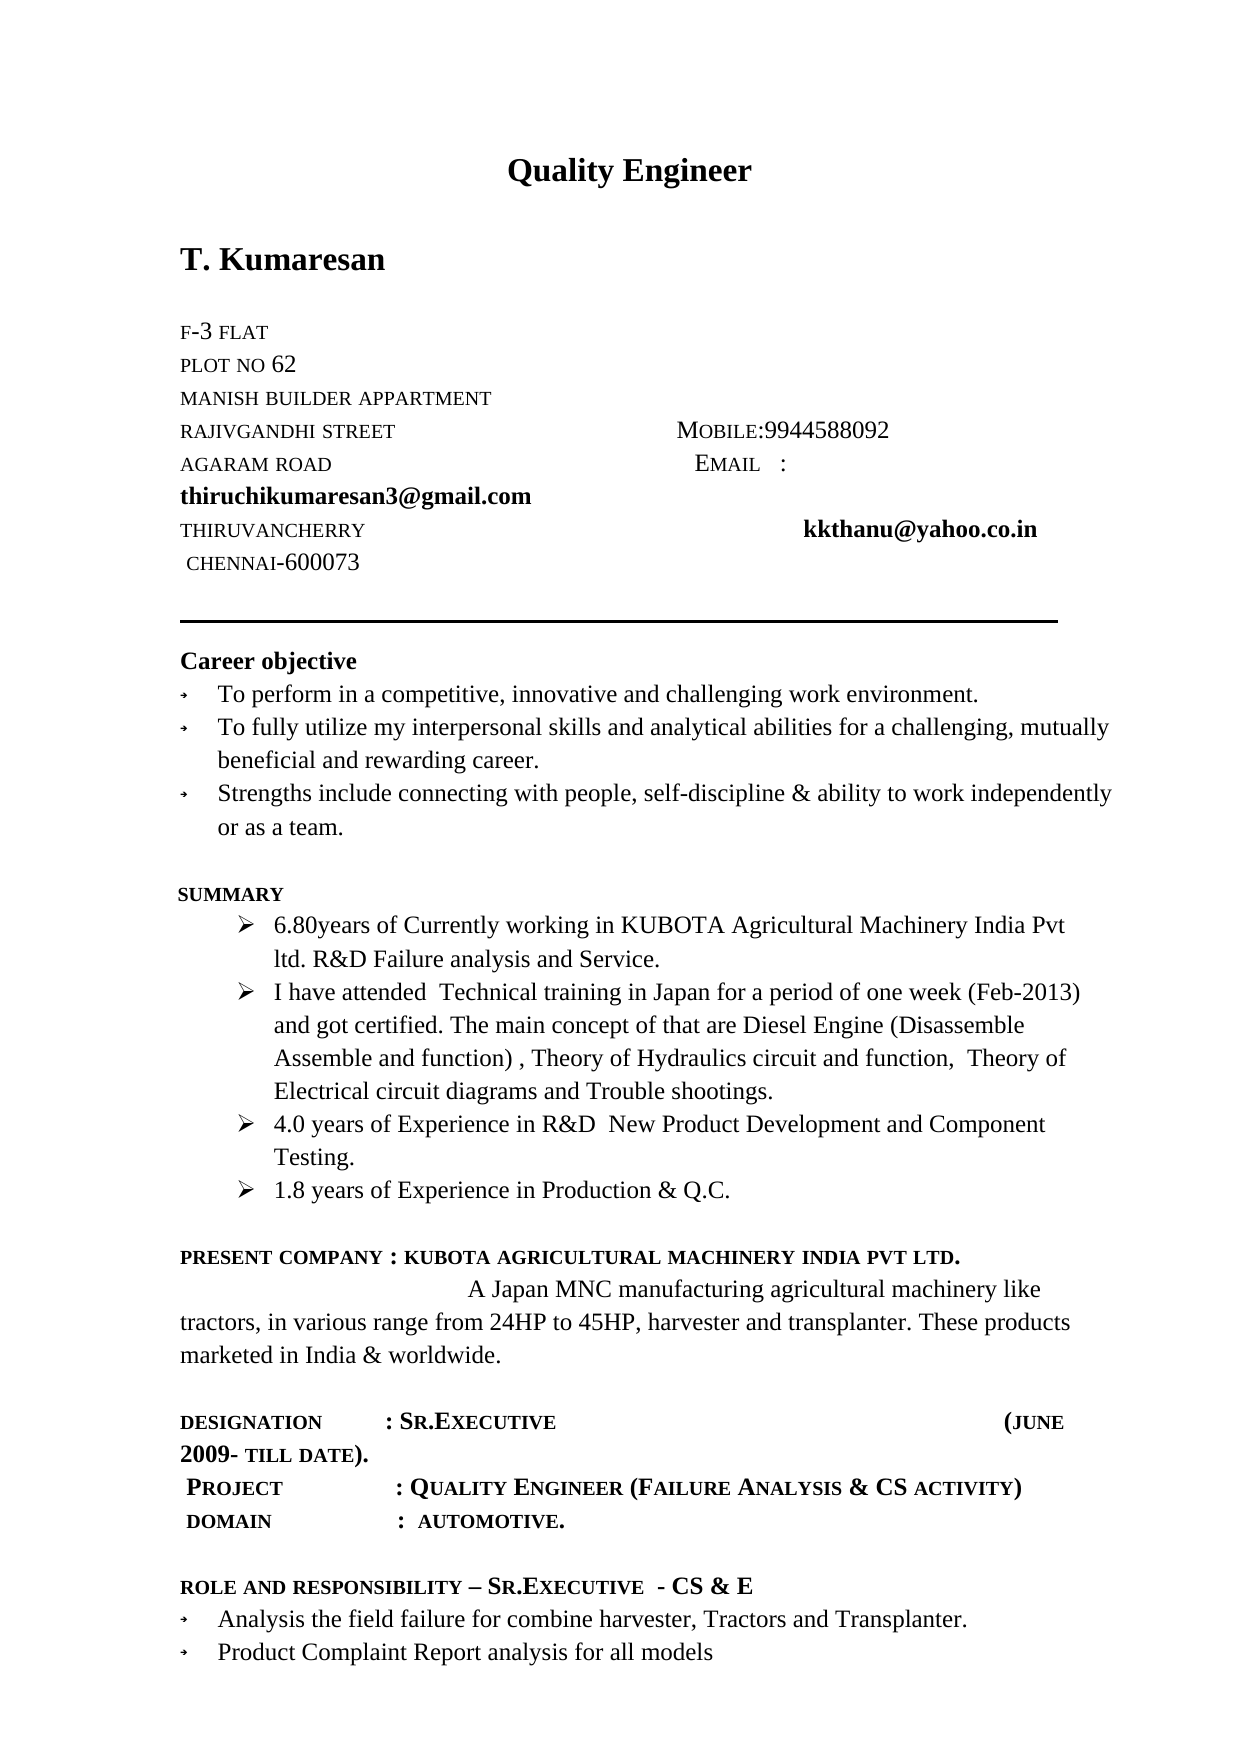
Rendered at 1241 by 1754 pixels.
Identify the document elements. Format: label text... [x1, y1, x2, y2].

subtitle T. Kumaresan [180, 240, 1115, 278]
list 1.8 years of Experience in Production & Q.C. [236, 1175, 1094, 1203]
text rajivgandhi street Mobile:9944588092 [180, 415, 1115, 444]
list Strengths include connecting with people, self-discipline & ability to work independently or as a team. [180, 778, 1115, 840]
list To fully utilize my interpersonal skills and analytical abilities for a challenging, mutually beneficial and rewarding career. [180, 712, 1115, 774]
subtitle Quality Engineer [180, 150, 1115, 188]
text agaram road Email : thiruchikumaresan3@gmail.com [180, 448, 1115, 510]
list I have attended Technical training in Japan for a period of one week (Feb-2013) and got certified. The main concept of that are Diesel Engine (Disassemble Assemble and function) , Theory of Hydraulics circuit and function, Theory of Electrical circuit diagrams and Trouble shootings. [236, 977, 1094, 1104]
text thiruvancherry kkthanu@yahoo.co.in [180, 514, 1115, 543]
list To perform in a competitive, innovative and challenging work environment. [180, 679, 1115, 708]
list Product Complaint Report analysis for all models [180, 1637, 1115, 1666]
list 6.80years of Currently working in KUBOTA Agricultural Machinery India Pvt ltd. R&D Failure analysis and Service. [236, 911, 1094, 972]
text A Japan MNC manufacturing agricultural machinery like tractors, in various range from 24HP to 45HP, harvester and transplanter. These products marketed in India & worldwide. [180, 1274, 1115, 1369]
text Career objective [180, 646, 1115, 675]
text designation : Sr.Executive (june 2009- till date). [180, 1406, 1115, 1468]
text summary [165, 878, 1115, 906]
text manish builder appartment [180, 382, 1115, 411]
text present company : kubota agricultural machinery india pvt ltd. [180, 1241, 1115, 1269]
list 4.0 years of Experience in R&D New Product Development and Component Testing. [236, 1109, 1094, 1171]
text Project : Quality Engineer (Failure Analysis & CS activity) [180, 1472, 1115, 1501]
list Analysis the field failure for combine harvester, Tractors and Transplanter. [180, 1604, 1115, 1633]
text role and responsibility – Sr.Executive - CS & E [180, 1571, 1115, 1600]
text plot no 62 [180, 349, 1115, 378]
text domain : automotive. [180, 1505, 1115, 1534]
text chennai-600073 [180, 547, 1115, 576]
text f-3 flat [180, 316, 1115, 345]
